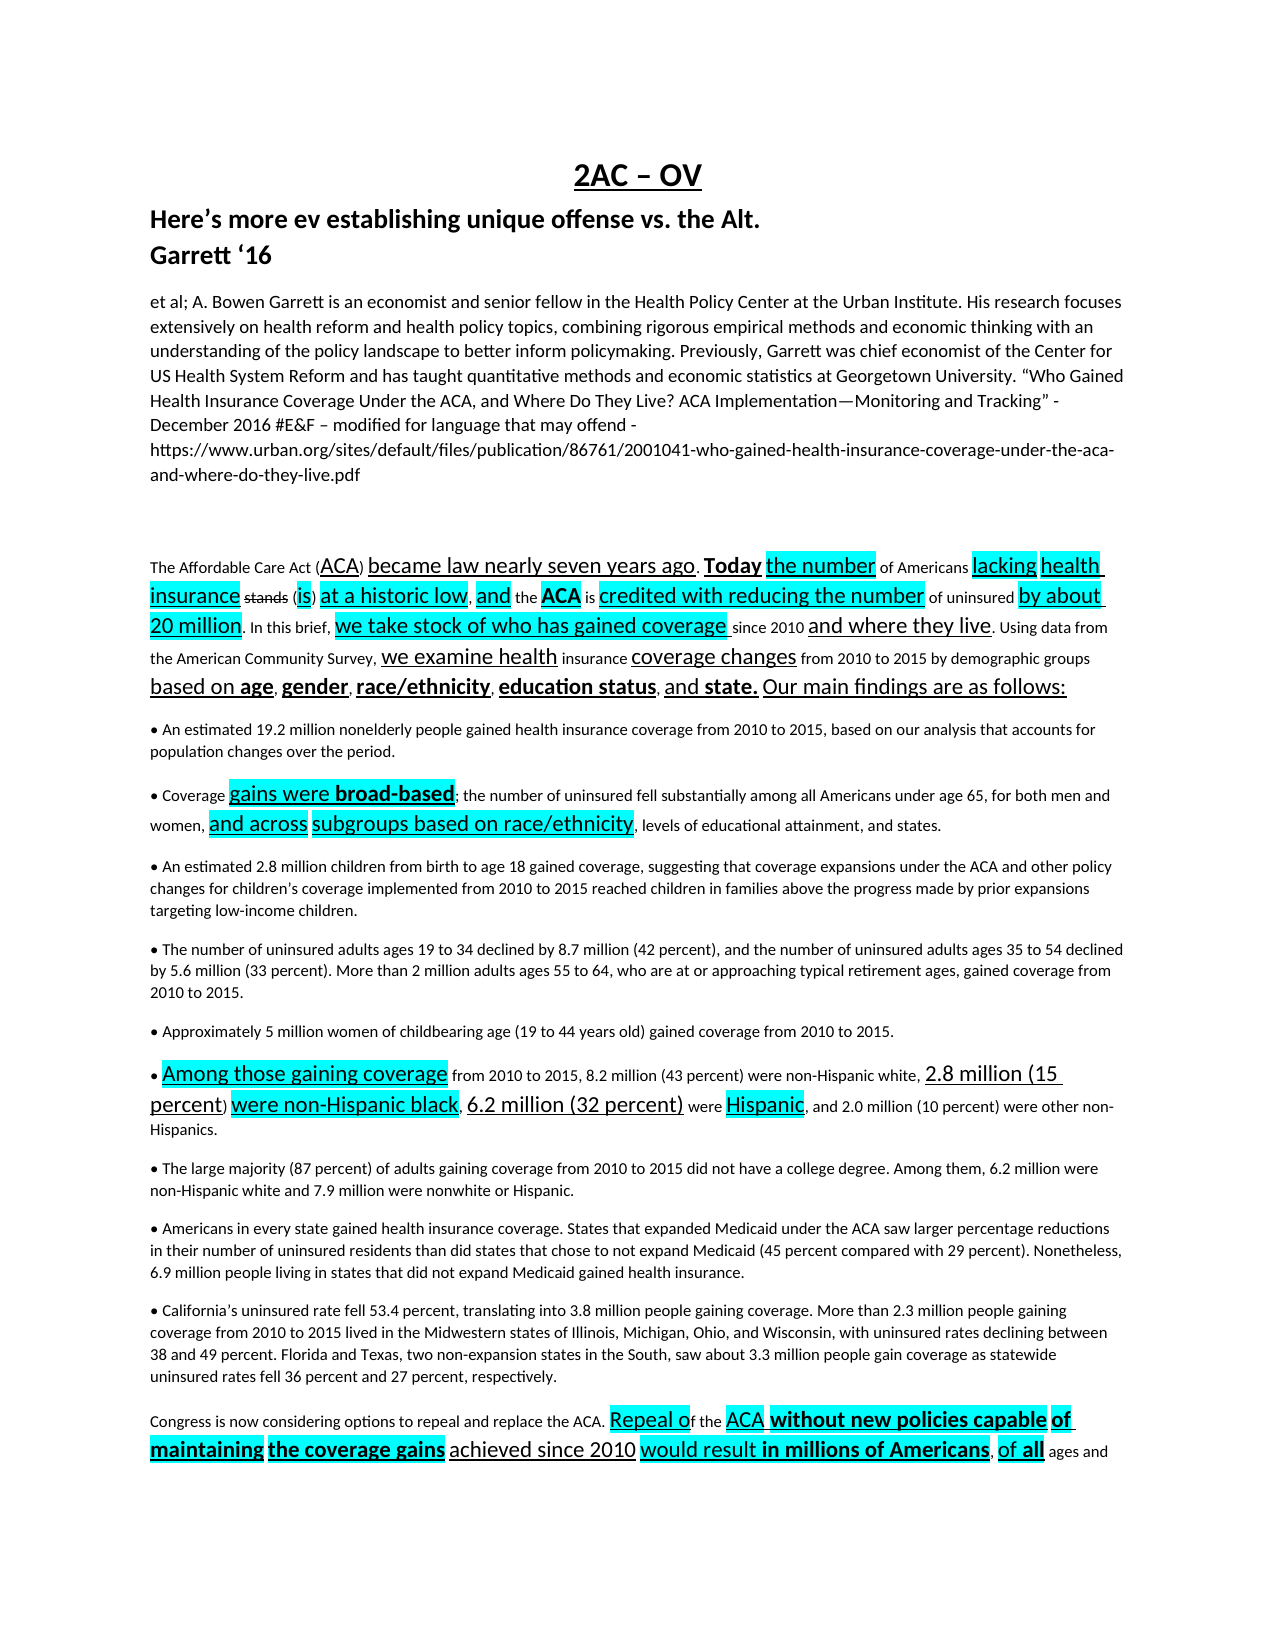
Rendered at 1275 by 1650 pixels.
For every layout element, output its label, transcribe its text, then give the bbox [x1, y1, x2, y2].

subtitle Here’s more ev establishing unique offense vs. the Alt. [150, 202, 1125, 235]
text • An estimated 2.8 million children from birth to age 18 gained coverage, suggesting that coverage expansions under the ACA and other policy changes for children’s coverage implemented from 2010 to 2015 reached children in families above the progress made by prior expansions targeting low-income children. [150, 856, 1125, 921]
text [150, 1405, 1125, 1463]
subtitle 2AC – OV [150, 154, 1125, 195]
text • The number of uninsured adults ages 19 to 34 declined by 8.7 million (42 percent), and the number of uninsured adults ages 35 to 54 declined by 5.6 million (33 percent). More than 2 million adults ages 55 to 64, who are at or approaching typical retirement ages, gained coverage from 2010 to 2015. [150, 939, 1125, 1003]
text The Affordable Care Act (ACA) became law nearly seven years ago. Today the number of Americans lacking health insurance stands (is) at a historic low, and the ACA is credited with reducing the number of uninsured by about 20 million. In this brief, we take stock of who has gained coverage since 2010 and where they live. Using data from the American Community Survey, we examine health insurance coverage changes from 2010 to 2015 by demographic groups based on age, gender, race/ethnicity, education status, and state. Our main findings are as follows: [150, 551, 1125, 700]
text • Approximately 5 million women of childbearing age (19 to 44 years old) gained coverage from 2010 to 2015. [150, 1021, 1125, 1041]
text et al; A. Bowen Garrett is an economist and senior fellow in the Health Policy Center at the Urban Institute. His research focuses extensively on health reform and health policy topics, combining rigorous empirical methods and economic thinking with an understanding of the policy landscape to better inform policymaking. Previously, Garrett was chief economist of the Center for US Health System Reform and has taught quantitative methods and economic statistics at Georgetown University. “Who Gained Health Insurance Coverage Under the ACA, and Where Do They Live? ACA Implementation—Monitoring and Tracking” - December 2016 #E&F – modified for language that may offend - https://www.urban.org/sites/default/files/publication/86761/2001041-who-gained-health-insurance-coverage-under-the-aca-and-where-do-they-live.pdf [150, 290, 1125, 486]
text • Coverage gains were broad-based; the number of uninsured fell substantially among all Americans under age 65, for both men and women, and across subgroups based on race/ethnicity, levels of educational attainment, and states. [150, 779, 1125, 838]
text • An estimated 19.2 million nonelderly people gained health insurance coverage from 2010 to 2015, based on our analysis that accounts for population changes over the period. [150, 719, 1125, 761]
text • Americans in every state gained health insurance coverage. States that expanded Medicaid under the ACA saw larger percentage reductions in their number of uninsured residents than did states that chose to not expand Medicaid (45 percent compared with 29 percent). Nonetheless, 6.9 million people living in states that did not expand Medicaid gained health insurance. [150, 1218, 1125, 1282]
text • The large majority (87 percent) of adults gaining coverage from 2010 to 2015 did not have a college degree. Among them, 6.2 million were non-Hispanic white and 7.9 million were nonwhite or Hispanic. [150, 1158, 1125, 1200]
text • Among those gaining coverage from 2010 to 2015, 8.2 million (43 percent) were non-Hispanic white, 2.8 million (15 percent) were non-Hispanic black, 6.2 million (32 percent) were Hispanic, and 2.0 million (10 percent) were other non-Hispanics. [150, 1059, 1125, 1140]
text • California’s uninsured rate fell 53.4 percent, translating into 3.8 million people gaining coverage. More than 2.3 million people gaining coverage from 2010 to 2015 lived in the Midwestern states of Illinois, Michigan, Ohio, and Wisconsin, with uninsured rates declining between 38 and 49 percent. Florida and Texas, two non-expansion states in the South, saw about 3.3 million people gain coverage as statewide uninsured rates fell 36 percent and 27 percent, respectively. [150, 1301, 1125, 1387]
text Garrett ‘16 [150, 238, 1125, 271]
